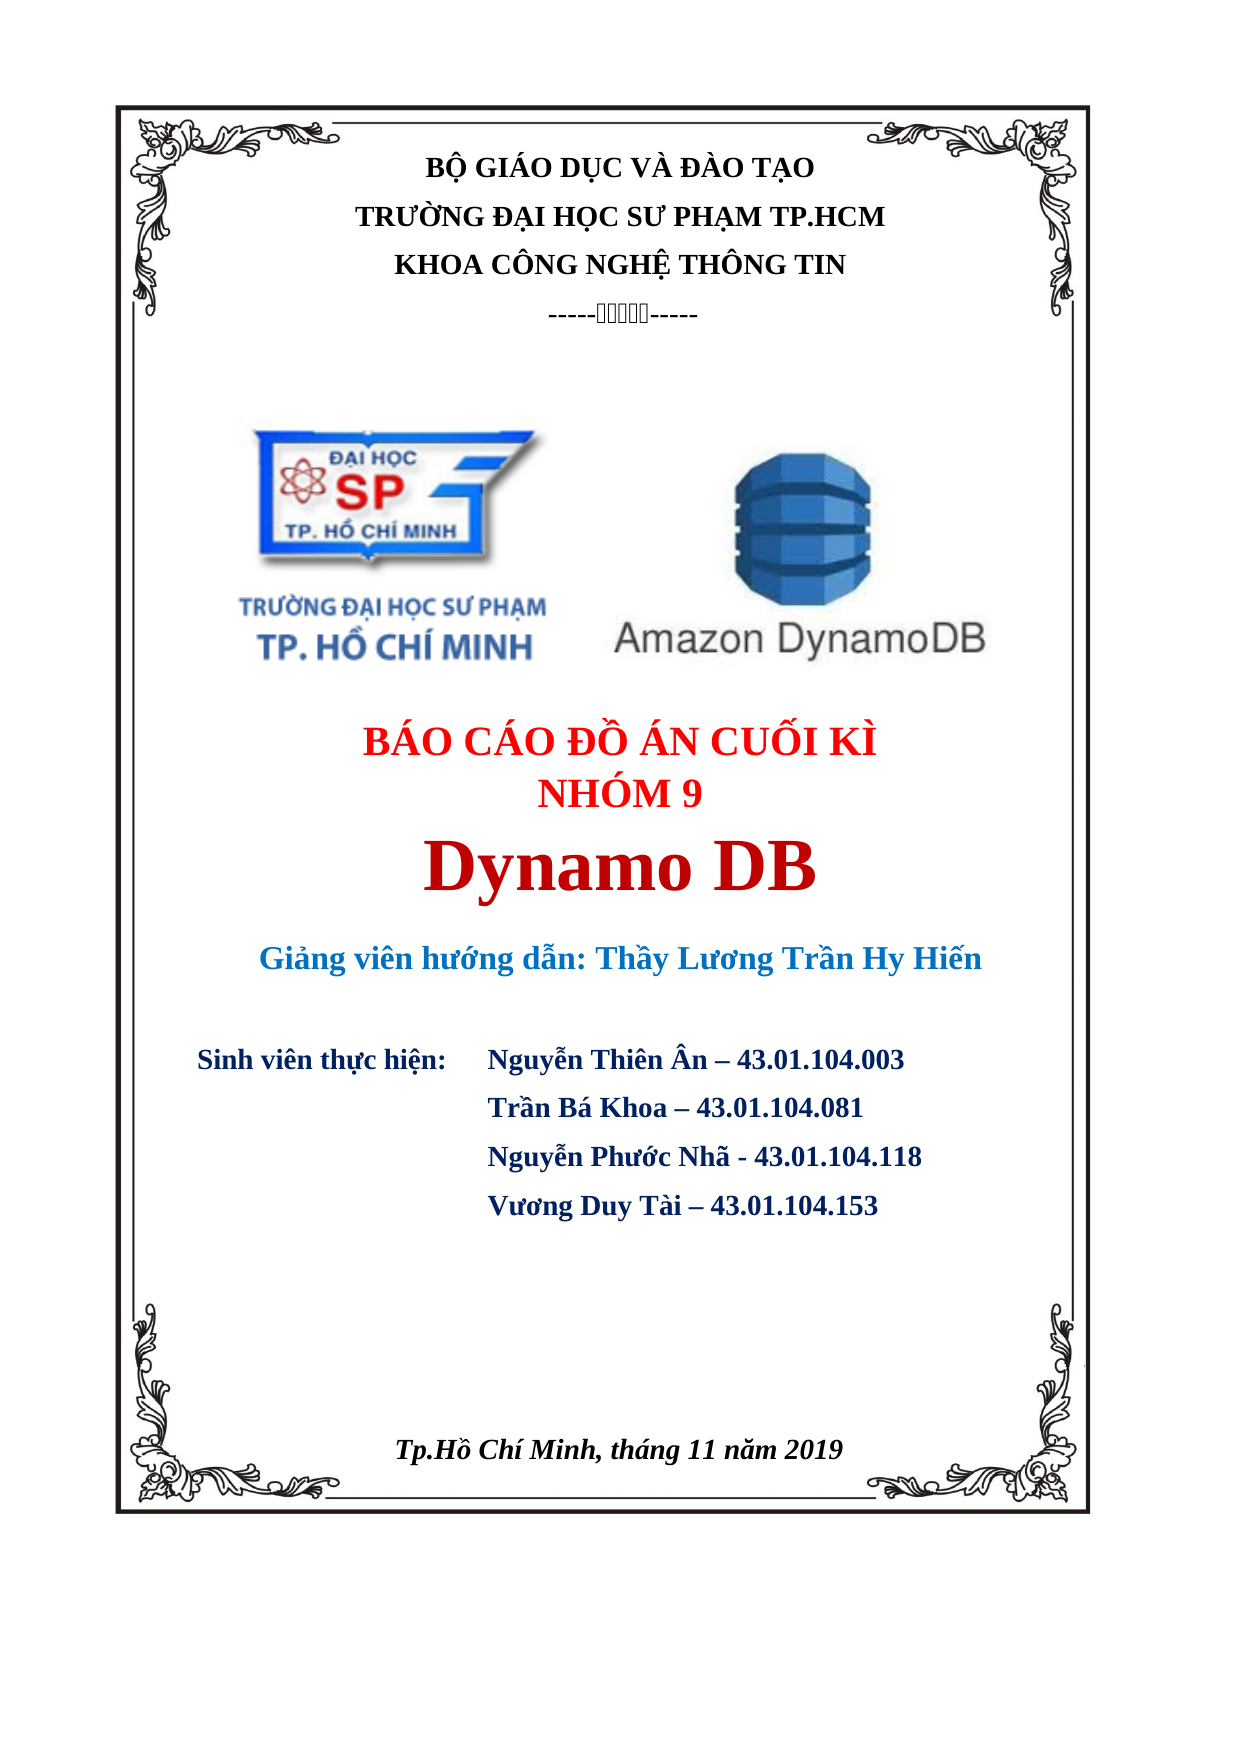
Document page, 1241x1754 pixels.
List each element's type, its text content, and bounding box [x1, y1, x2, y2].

text ---------- [150, 296, 1096, 329]
text BÁO CÁO ĐỒ ÁN CUỐI KÌ [150, 349, 1090, 764]
text Nguyễn Phước Nhã - 43.01.104.118 [150, 1139, 1090, 1173]
text BỘ GIÁO DỤC VÀ ĐÀO TẠO [150, 150, 1090, 183]
text Giảng viên hướng dẫn: Thầy Lương Trần Hy Hiến [150, 938, 1090, 976]
text Dynamo DB [150, 820, 1090, 906]
text KHOA CÔNG NGHỆ THÔNG TIN [150, 247, 1090, 281]
text Trần Bá Khoa – 43.01.104.081 [150, 1091, 1090, 1124]
text Vương Duy Tài – 43.01.104.153 [150, 1188, 1090, 1221]
text Tp.Hồ Chí Minh, tháng 11 năm 2019 [150, 1432, 1090, 1466]
text Sinh viên thực hiện: Nguyễn Thiên Ân – 43.01.104.003 [150, 1042, 1090, 1076]
text TRƯỜNG ĐẠI HỌC SƯ PHẠM TP.HCM [150, 199, 1090, 232]
picture [115, 105, 1091, 1514]
text NHÓM 9 [150, 768, 1090, 816]
